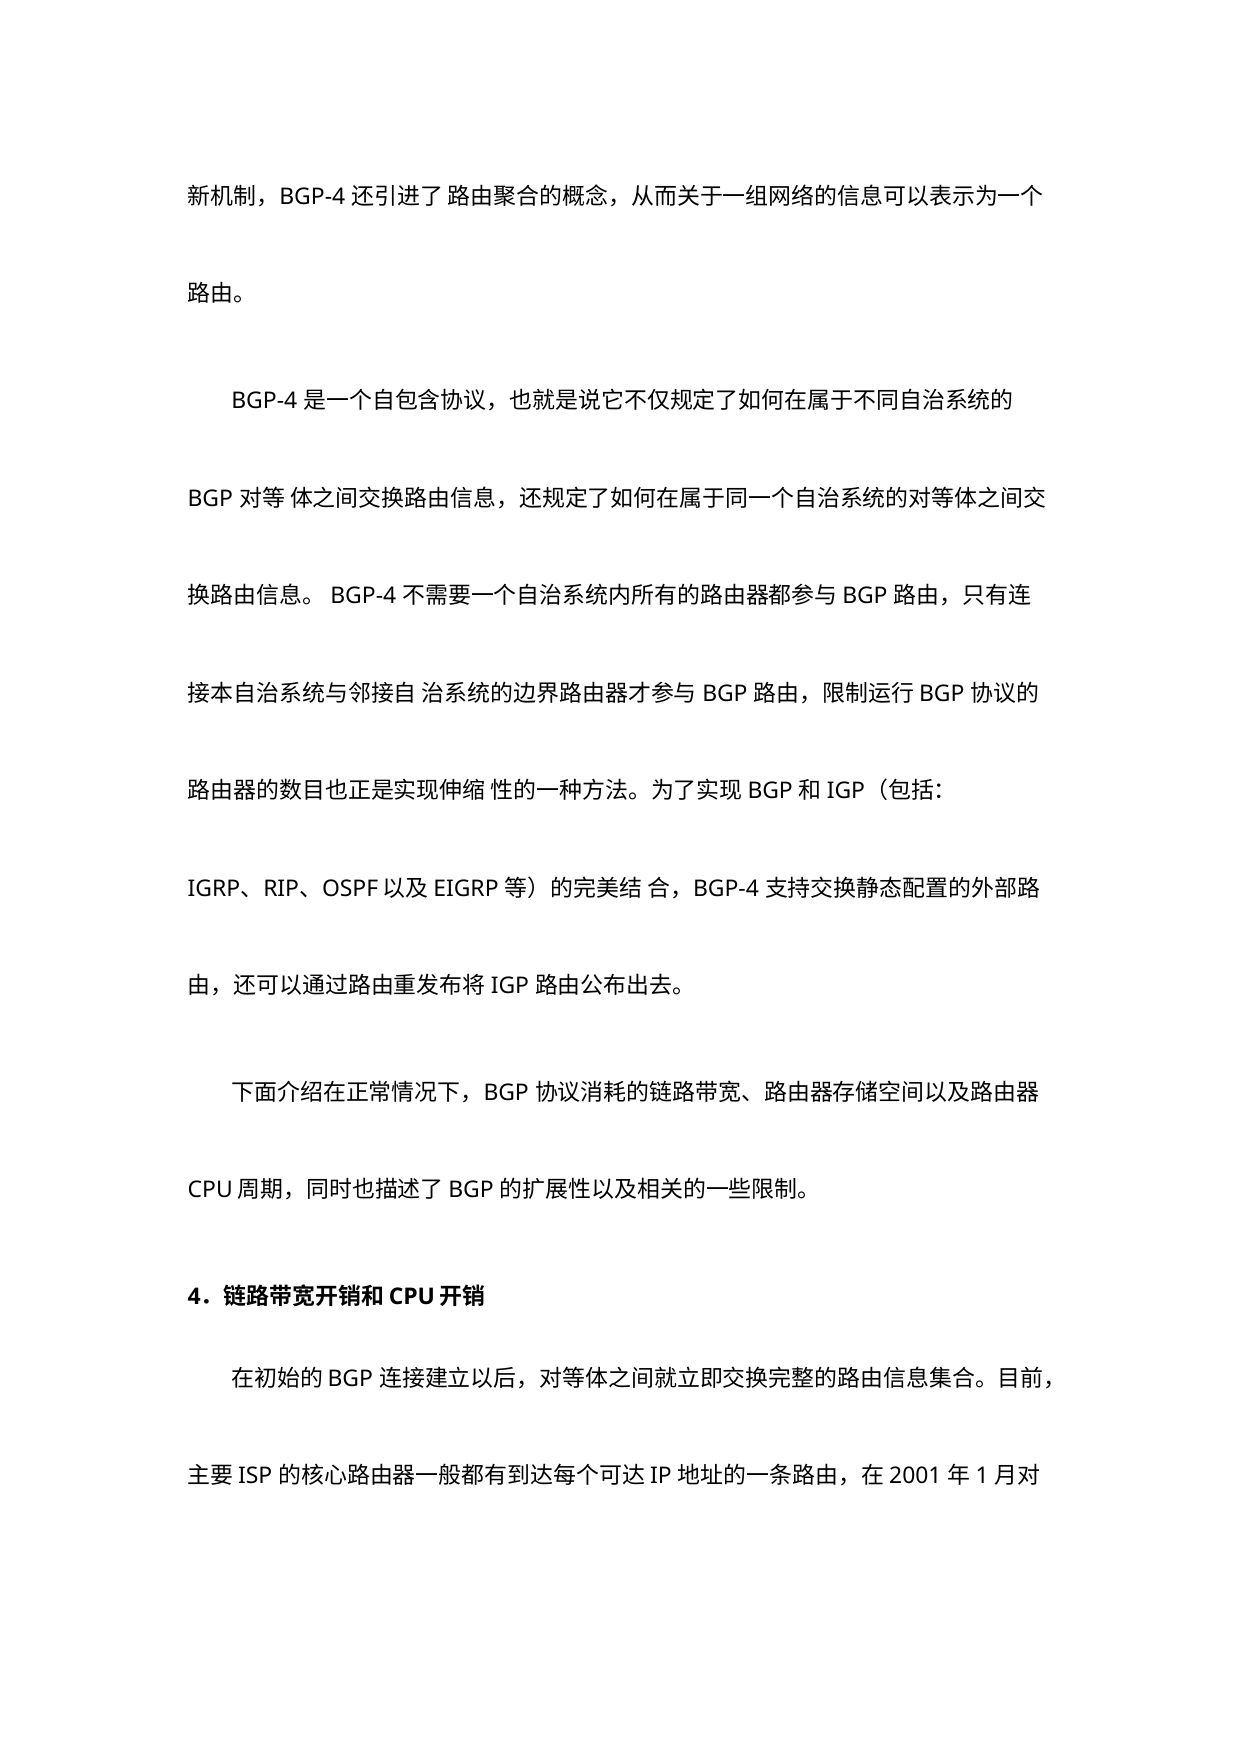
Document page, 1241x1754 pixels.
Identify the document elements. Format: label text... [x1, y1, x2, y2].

text 下面介绍在正常情况下，BGP 协议消耗的链路带宽、路由器存储空间以及路由器 CPU周期，同时也描述了BGP 的扩展性以及相关的一些限制。 [187, 1058, 1053, 1220]
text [187, 162, 1053, 324]
text BGP-4 是一个自包含协议，也就是说它不仅规定了如何在属于不同自治系统的BGP 对等 体之间交换路由信息，还规定了如何在属于同一个自治系统的对等体之间交换路由信息。 BGP-4 不需要一个自治系统内所有的路由器都参与BGP 路由，只有连接本自治系统与邻接自 治系统的边界路由器才参与 BGP 路由，限制运行 BGP 协议的路由器的数目也正是实现伸缩 性的一种方法。为了实现BGP 和 IGP（包括：IGRP、RIP、OSPF以及EIGRP 等）的完美结 合，BGP-4 支持交换静态配置的外部路由，还可以通过路由重发布将 IGP 路由公布出去。 [187, 366, 1053, 1016]
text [187, 1343, 1053, 1506]
text 4．链路带宽开销和CPU开销 [187, 1262, 1053, 1327]
